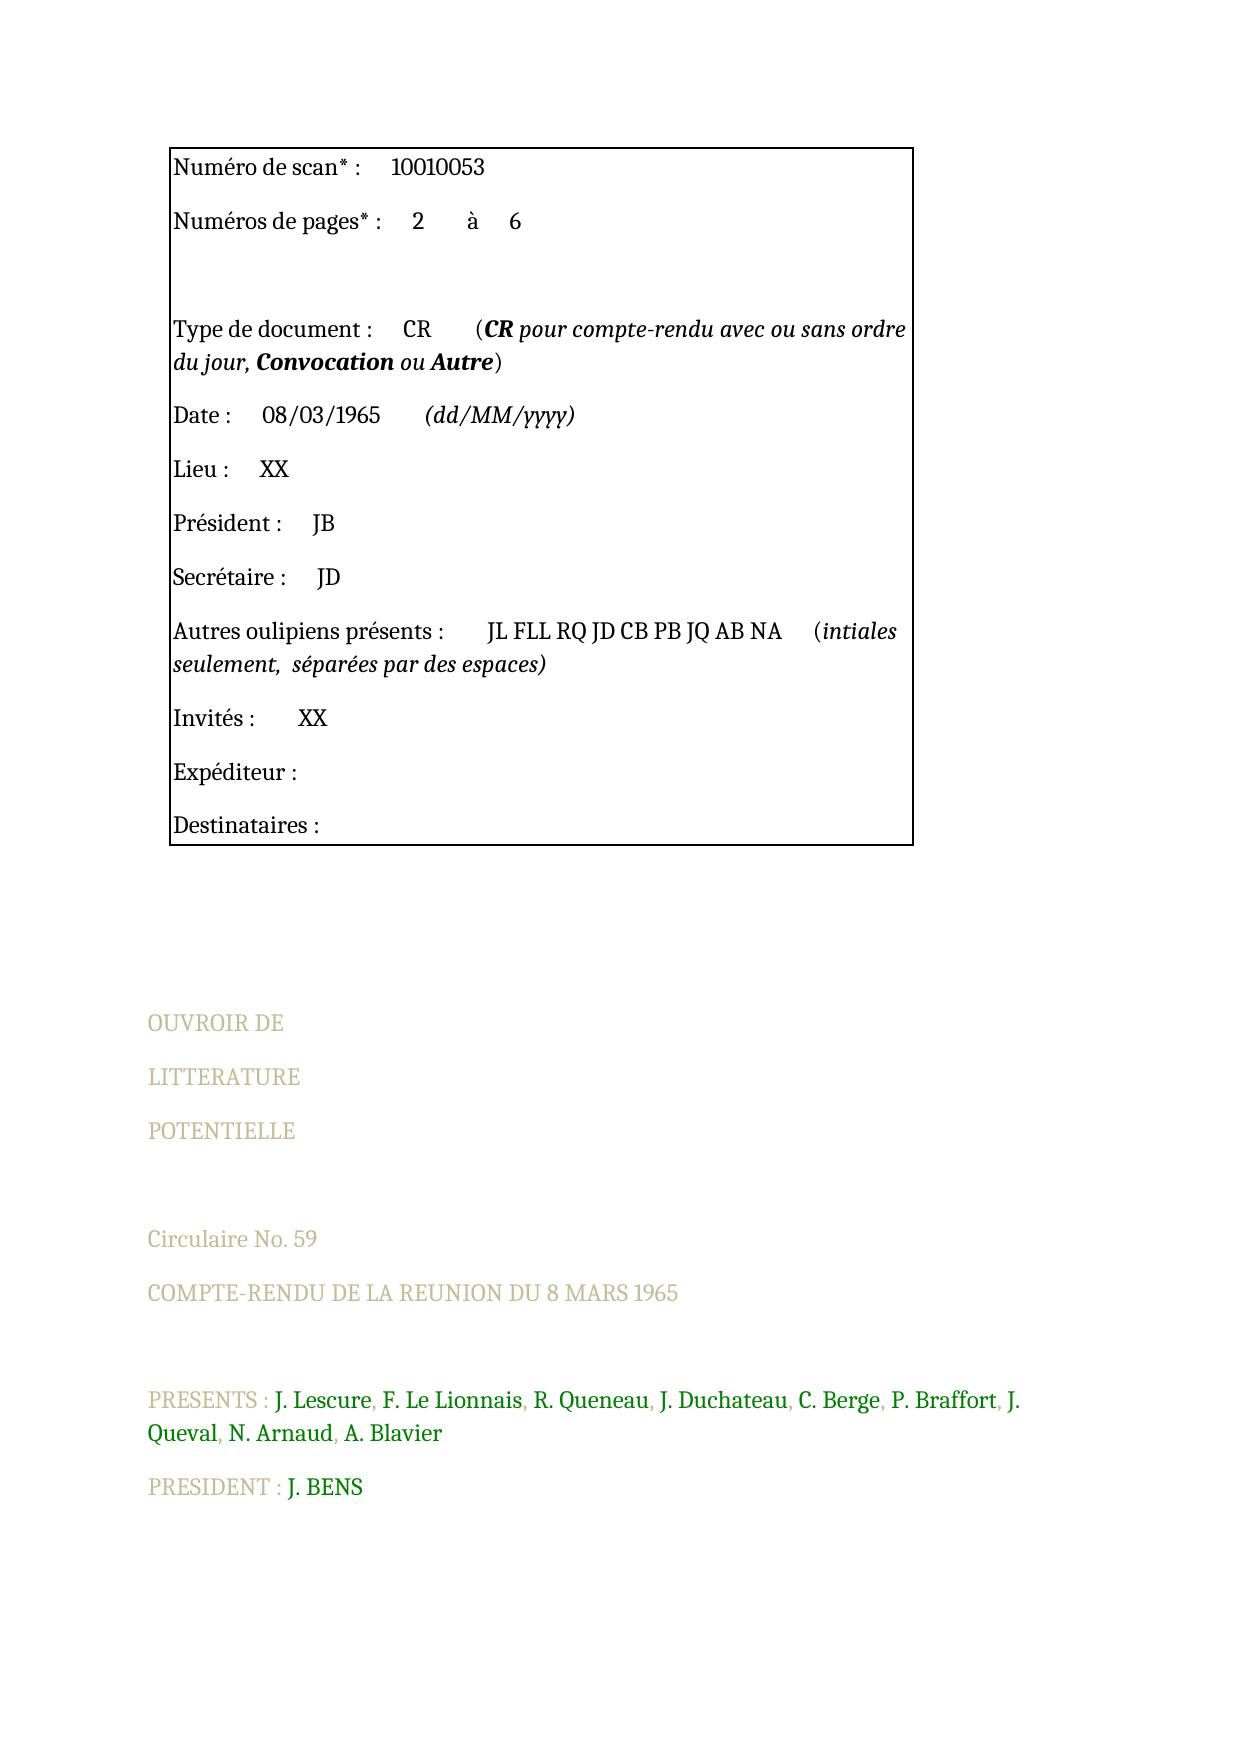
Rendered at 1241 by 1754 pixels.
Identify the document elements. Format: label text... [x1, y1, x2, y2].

text PRESIDENT : J. BENS [148, 1473, 1093, 1502]
text PRESENTS : J. Lescure, F. Le Lionnais, R. Queneau, J. Duchateau, C. Berge, P. Braffort, J. Queval, N. Arnaud, A. Blavier [148, 1386, 1093, 1448]
text Numéros de pages* : 2 à 6 [171, 205, 912, 236]
text Lieu : XX [171, 453, 912, 484]
text Président : JB [171, 507, 912, 538]
text Invités : XX [171, 702, 912, 732]
text OUVROIR DE [148, 1009, 1093, 1038]
text Autres oulipiens présents : JL FLL RQ JD CB PB JQ AB NA (intiales seulement, séparées par des espaces) [171, 615, 912, 679]
text Circulaire No. 59 [148, 1225, 1093, 1253]
text LITTERATURE [148, 1063, 1093, 1092]
text COMPTE-RENDU DE LA REUNION DU 8 MARS 1965 [148, 1278, 1093, 1307]
text Numéro de scan* : 10010053 [171, 151, 912, 182]
text Expéditeur : [171, 756, 912, 786]
text Destinataires : [171, 809, 912, 842]
text POTENTIELLE [148, 1117, 1093, 1146]
text Secrétaire : JD [171, 561, 912, 592]
text Date : 08/03/1965 (dd/MM/yyyy) [171, 399, 912, 430]
text Type de document : CR (CR pour compte-rendu avec ou sans ordre du jour, Convocation ou Autre) [171, 312, 912, 376]
